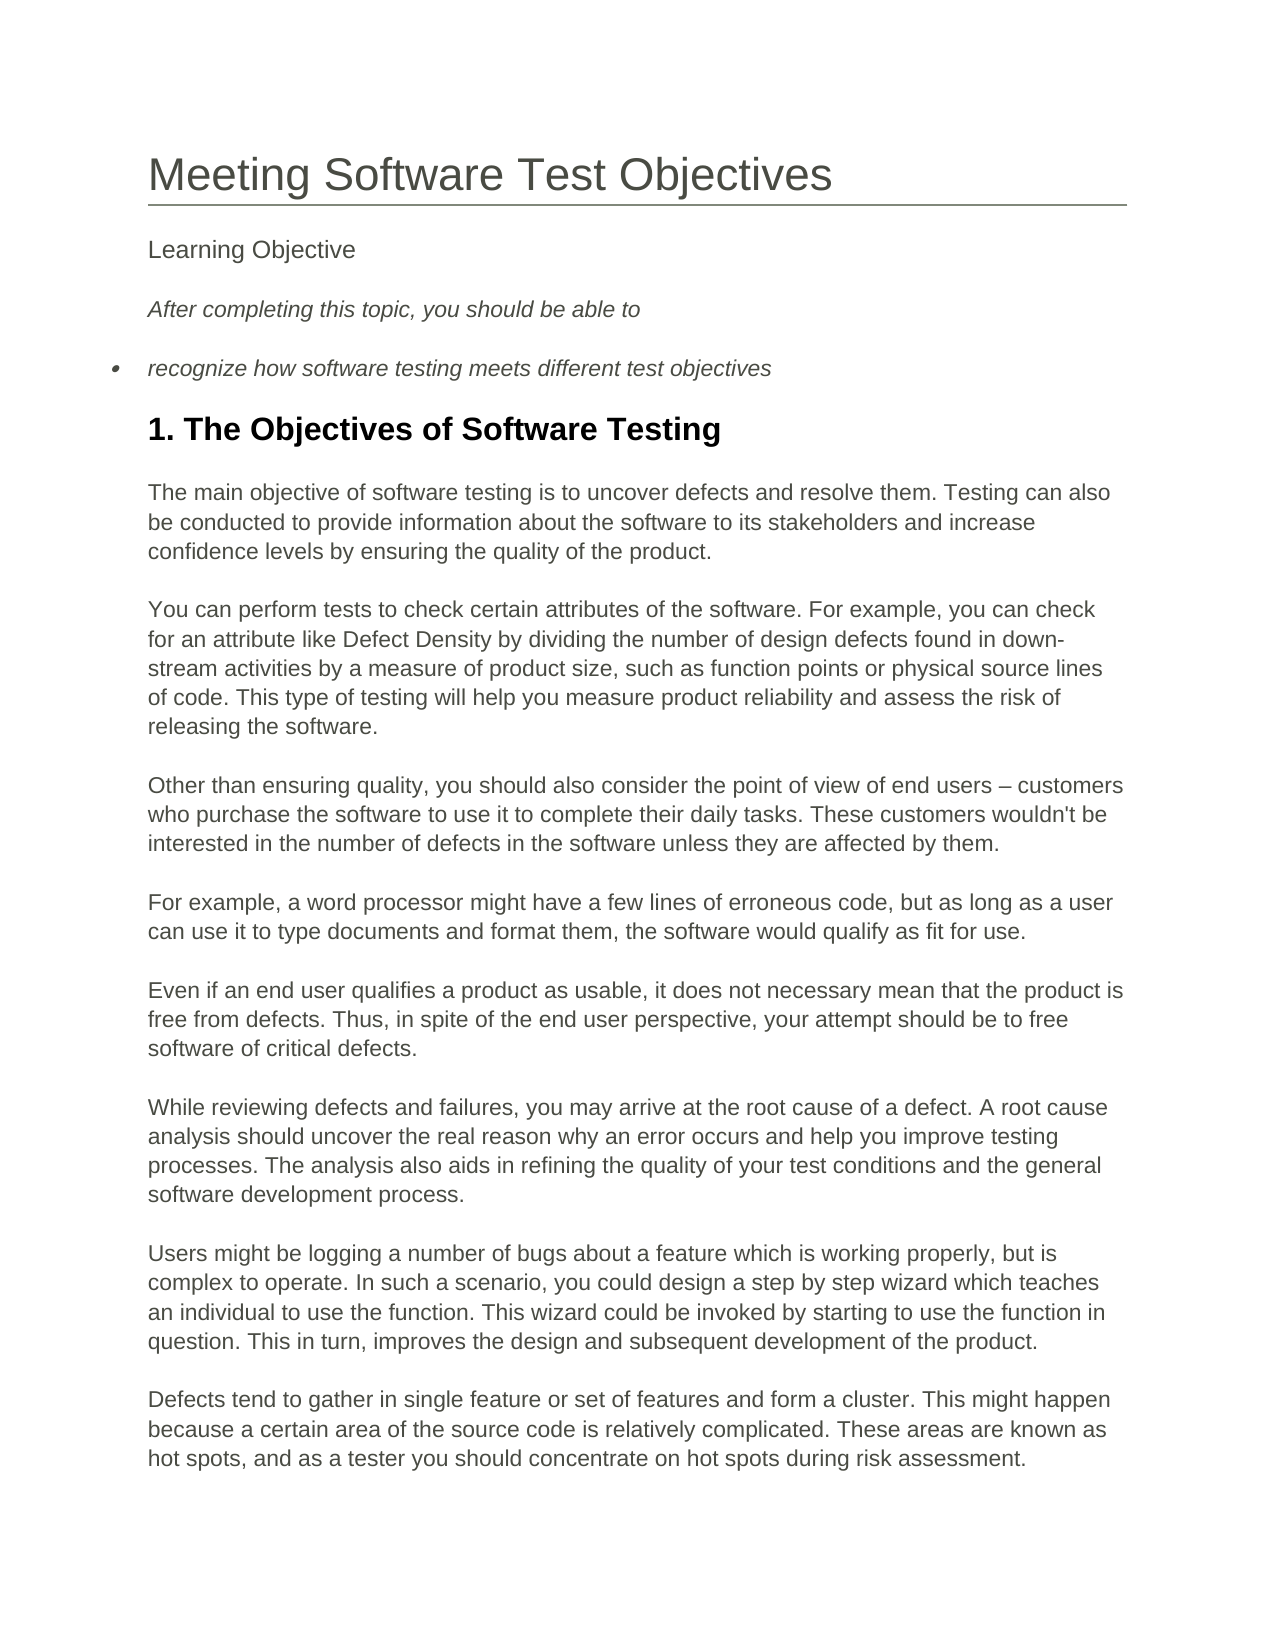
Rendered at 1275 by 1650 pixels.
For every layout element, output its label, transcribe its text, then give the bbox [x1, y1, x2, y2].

text Meeting Software Test Objectives [148, 148, 1127, 204]
text Other than ensuring quality, you should also consider the point of view of end users – customers who purchase the software to use it to complete their daily tasks. These customers wouldn't be interested in the number of defects in the software unless they are affected by them. For example, a word processor might have a few lines of erroneous code, but as long as a user can use it to type documents and format them, the software would qualify as fit for use. [148, 769, 1127, 944]
list recognize how software testing meets different test objectives [110, 352, 1127, 381]
text Defects tend to gather in single feature or set of features and form a cluster. This might happen because a certain area of the source code is relatively complicated. These areas are known as hot spots, and as a tester you should concentrate on hot spots during risk assessment. [148, 1383, 1127, 1471]
text The main objective of software testing is to uncover defects and resolve them. Testing can also be conducted to provide information about the software to its stakeholders and increase confidence levels by ensuring the quality of the product. You can perform tests to check certain attributes of the software. For example, you can check for an attribute like Defect Density by dividing the number of design defects found in down-stream activities by a measure of product size, such as function points or physical source lines of code. This type of testing will help you measure product reliability and assess the risk of releasing the software. [148, 476, 1127, 740]
text After completing this topic, you should be able to [148, 293, 1127, 322]
text Even if an end user qualifies a product as usable, it does not necessary mean that the product is free from defects. Thus, in spite of the end user perspective, your attempt should be to free software of critical defects. While reviewing defects and failures, you may arrive at the root cause of a defect. A root cause analysis should uncover the real reason why an error occurs and help you improve testing processes. The analysis also aids in refining the quality of your test conditions and the general software development process. Users might be logging a number of bugs about a feature which is working properly, but is complex to operate. In such a scenario, you could design a step by step wizard which teaches an individual to use the function. This wizard could be invoked by starting to use the function in question. This in turn, improves the design and subsequent development of the product. [148, 974, 1127, 1354]
text 1. The Objectives of Software Testing [148, 410, 1127, 447]
text Learning Objective [148, 235, 1127, 264]
